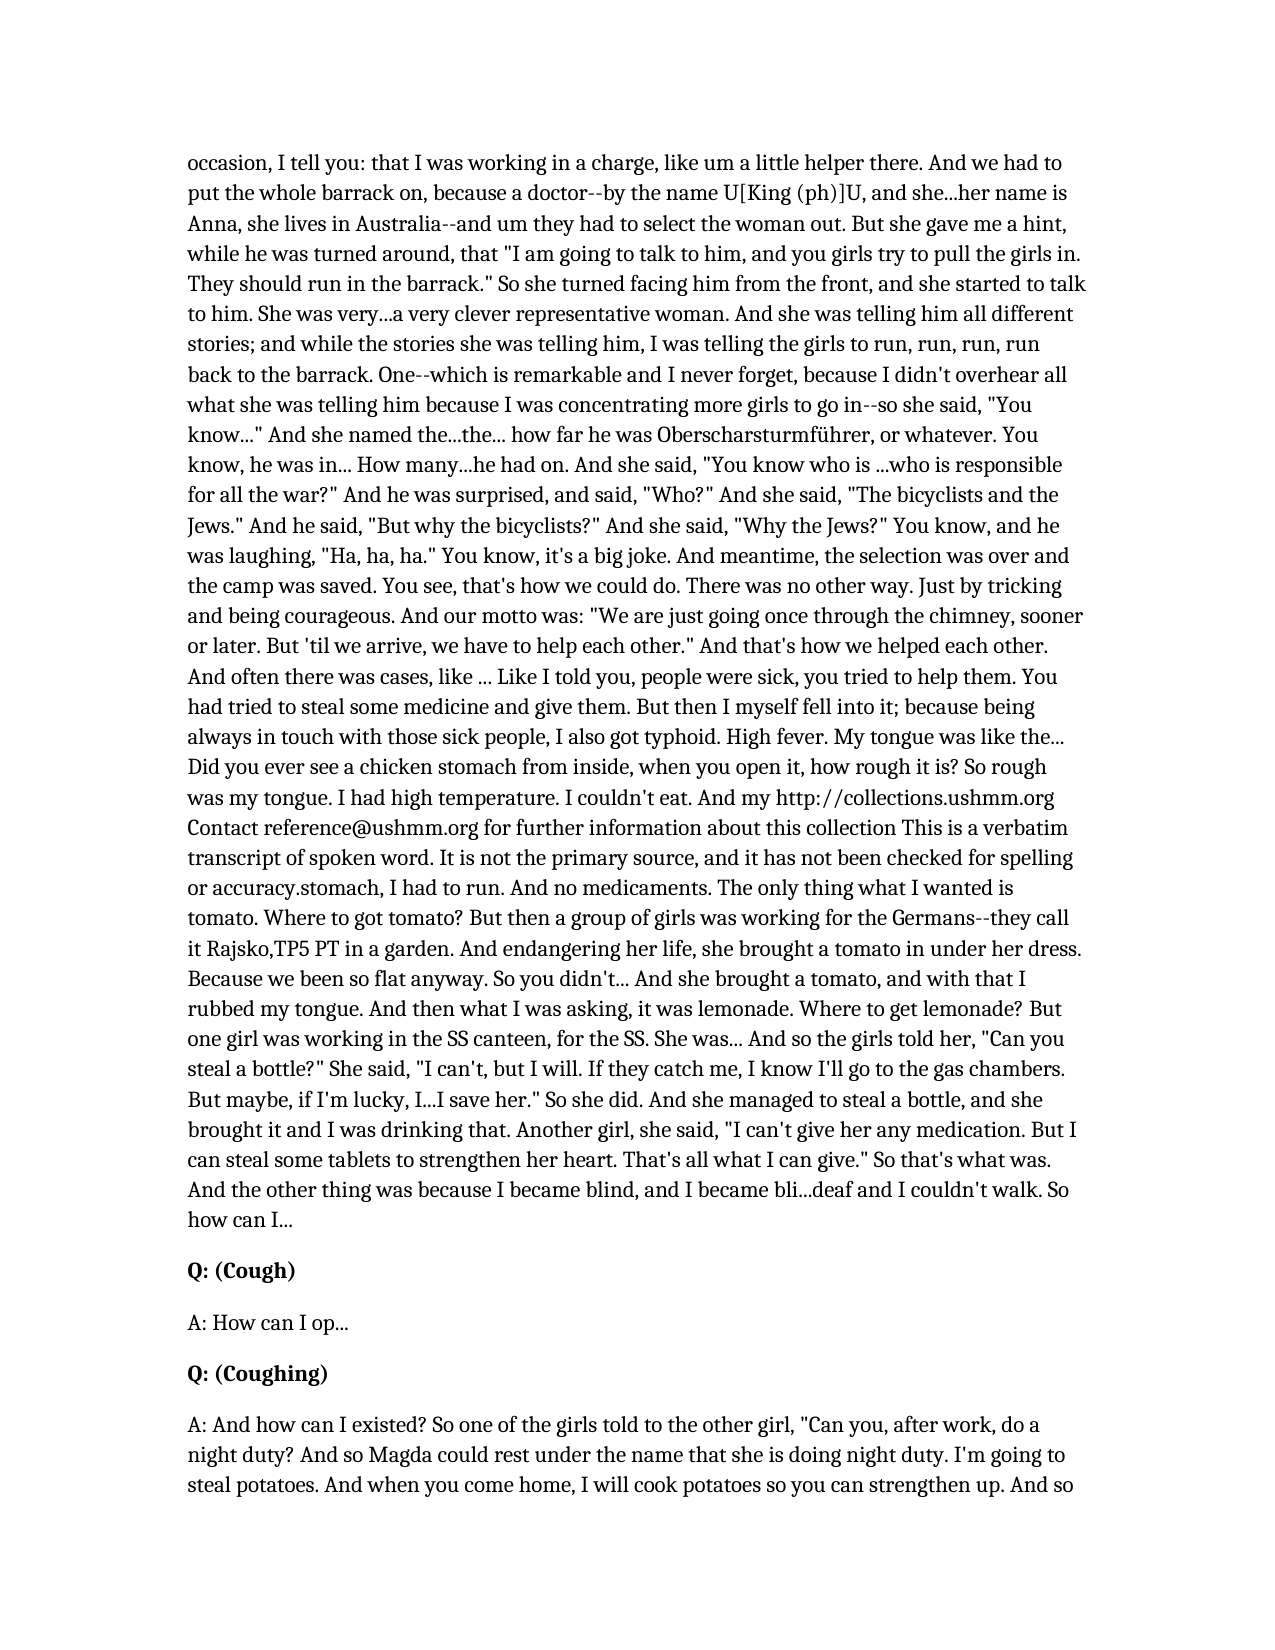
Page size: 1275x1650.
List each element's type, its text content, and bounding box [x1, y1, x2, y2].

text Q: (Coughing) [187, 1360, 1087, 1387]
text A: How can I op... [187, 1309, 1087, 1336]
text Q: (Cough) [187, 1258, 1087, 1285]
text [187, 150, 1087, 1234]
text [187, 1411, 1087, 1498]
